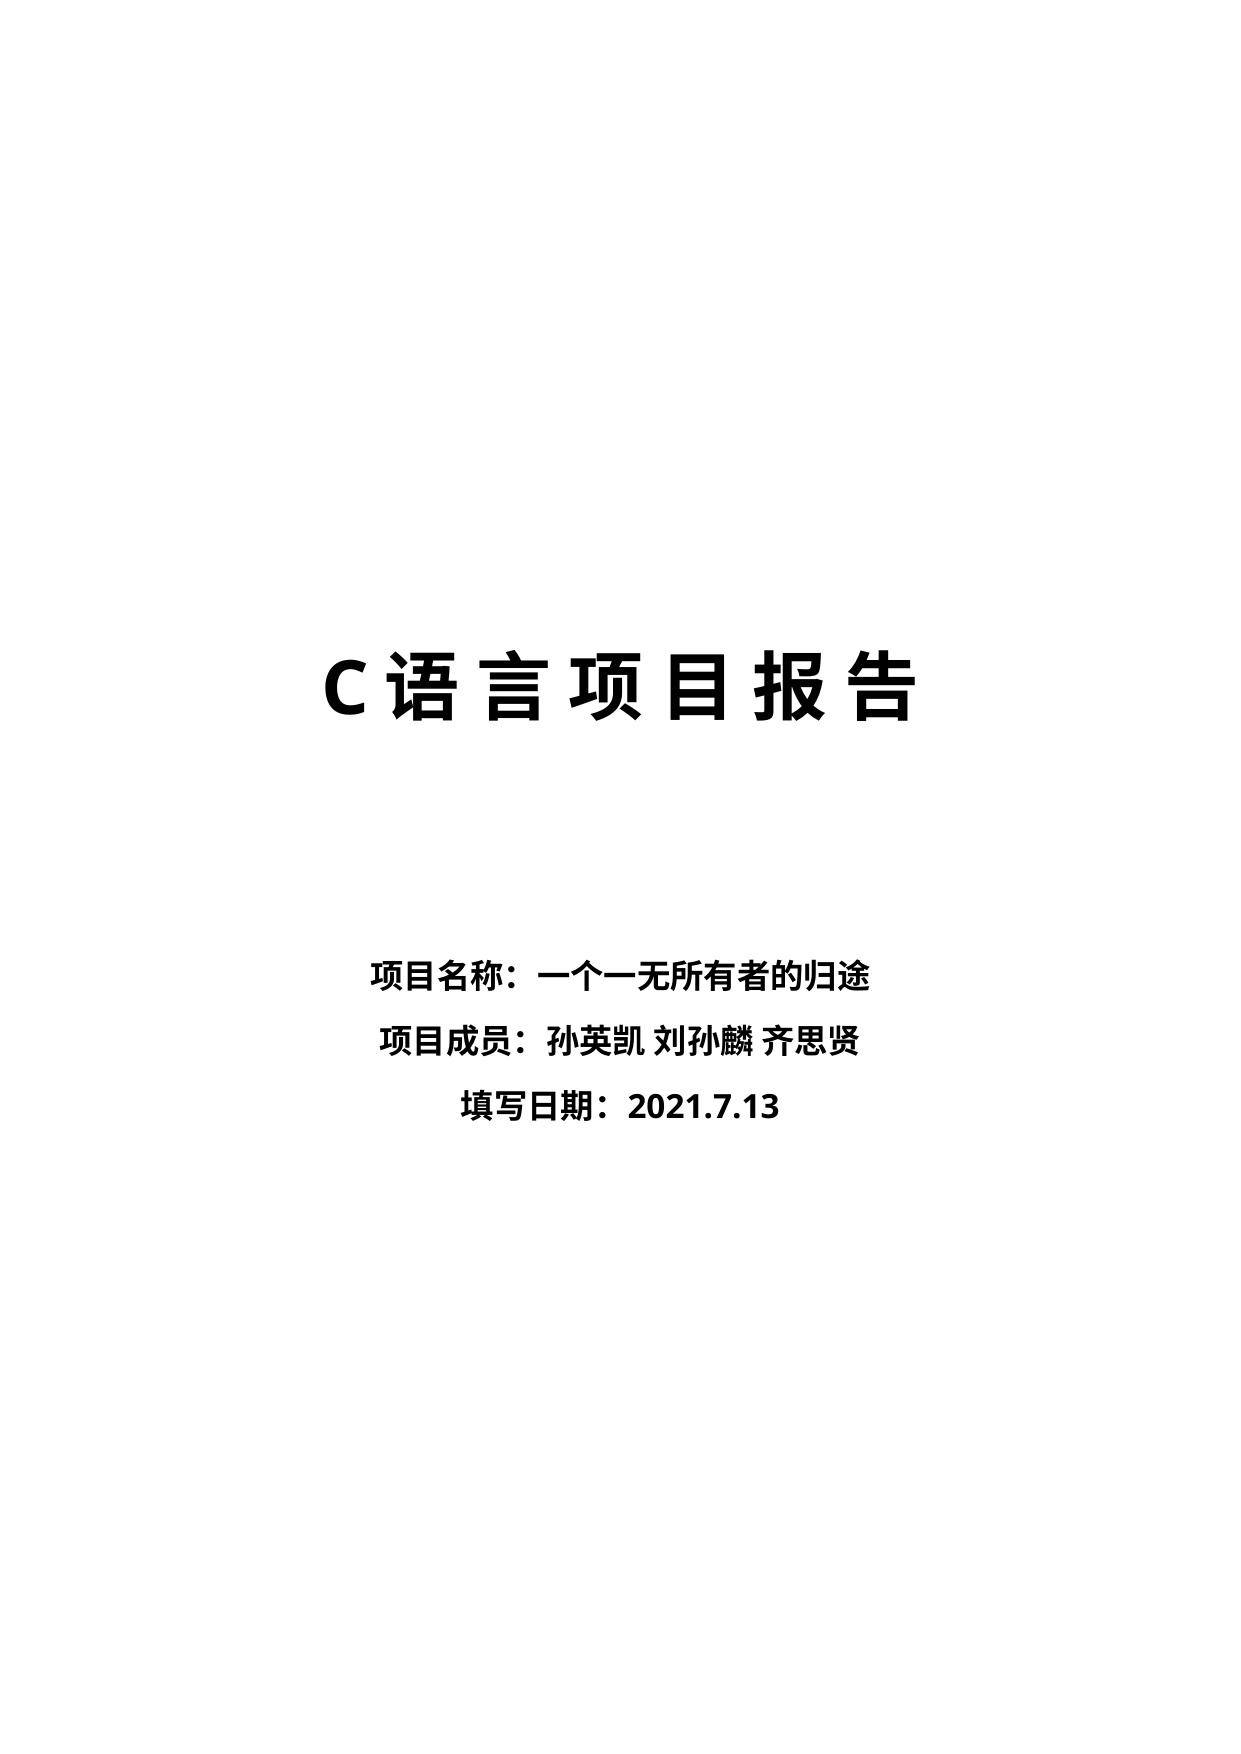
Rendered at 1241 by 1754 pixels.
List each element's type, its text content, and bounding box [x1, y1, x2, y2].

text C语 言 项 目 报 告 [187, 617, 1053, 747]
text 填写日期：2021.7.13 [187, 1072, 1053, 1137]
text 项目名称：一个一无所有者的归途 [187, 942, 1053, 1007]
text 项目成员：孙英凯 刘孙麟 齐思贤 [187, 1007, 1053, 1072]
